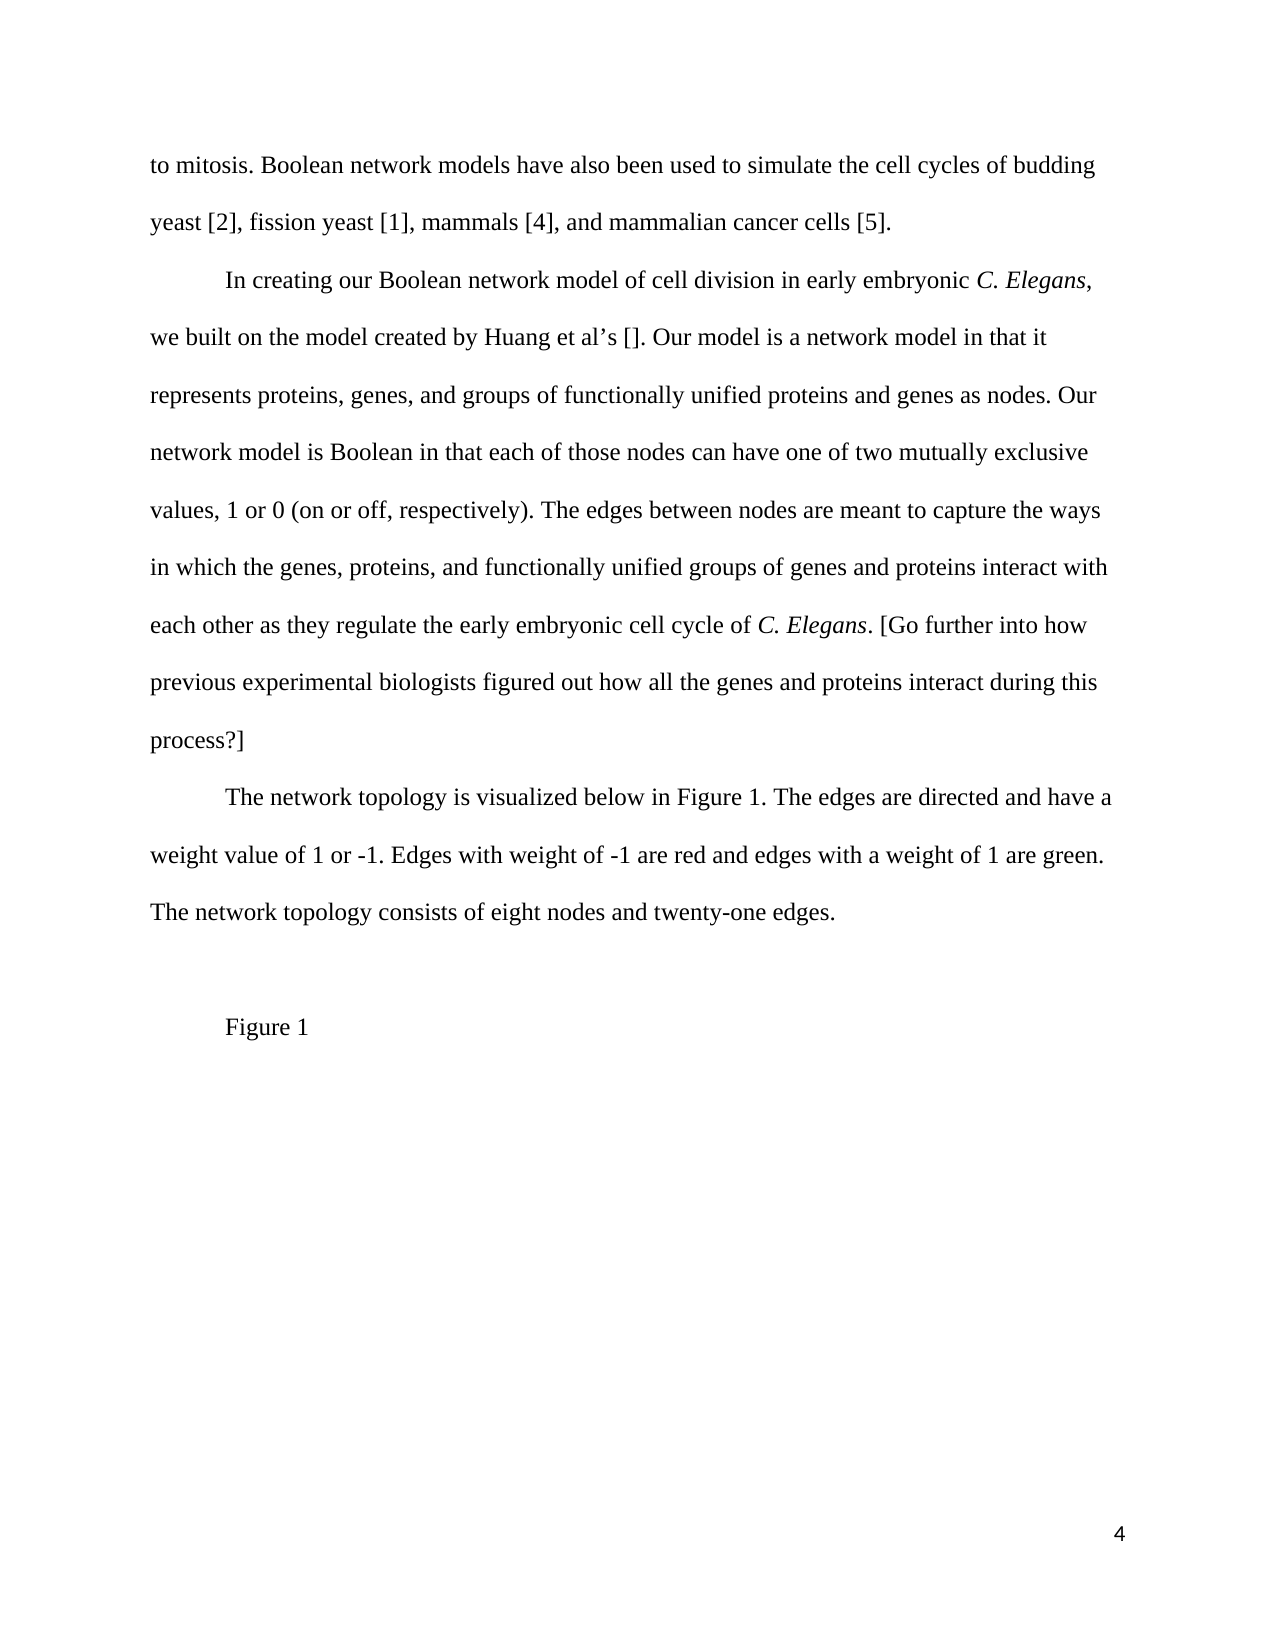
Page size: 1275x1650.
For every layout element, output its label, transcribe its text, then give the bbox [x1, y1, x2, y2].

text In creating our Boolean network model of cell division in early embryonic C. Elegans, we built on the model created by Huang et al’s []. Our model is a network model in that it represents proteins, genes, and groups of functionally unified proteins and genes as nodes. Our network model is Boolean in that each of those nodes can have one of two mutually exclusive values, 1 or 0 (on or off, respectively). The edges between nodes are meant to capture the ways in which the genes, proteins, and functionally unified groups of genes and proteins interact with each other as they regulate the early embryonic cell cycle of C. Elegans. [Go further into how previous experimental biologists figured out how all the genes and proteins interact during this process?] [150, 265, 1125, 754]
text Figure 1 [150, 1012, 1125, 1041]
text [150, 150, 1125, 236]
text The network topology is visualized below in Figure 1. The edges are directed and have a weight value of 1 or -1. Edges with weight of -1 are red and edges with a weight of 1 are green. The network topology consists of eight nodes and twenty-one edges. [150, 782, 1125, 926]
